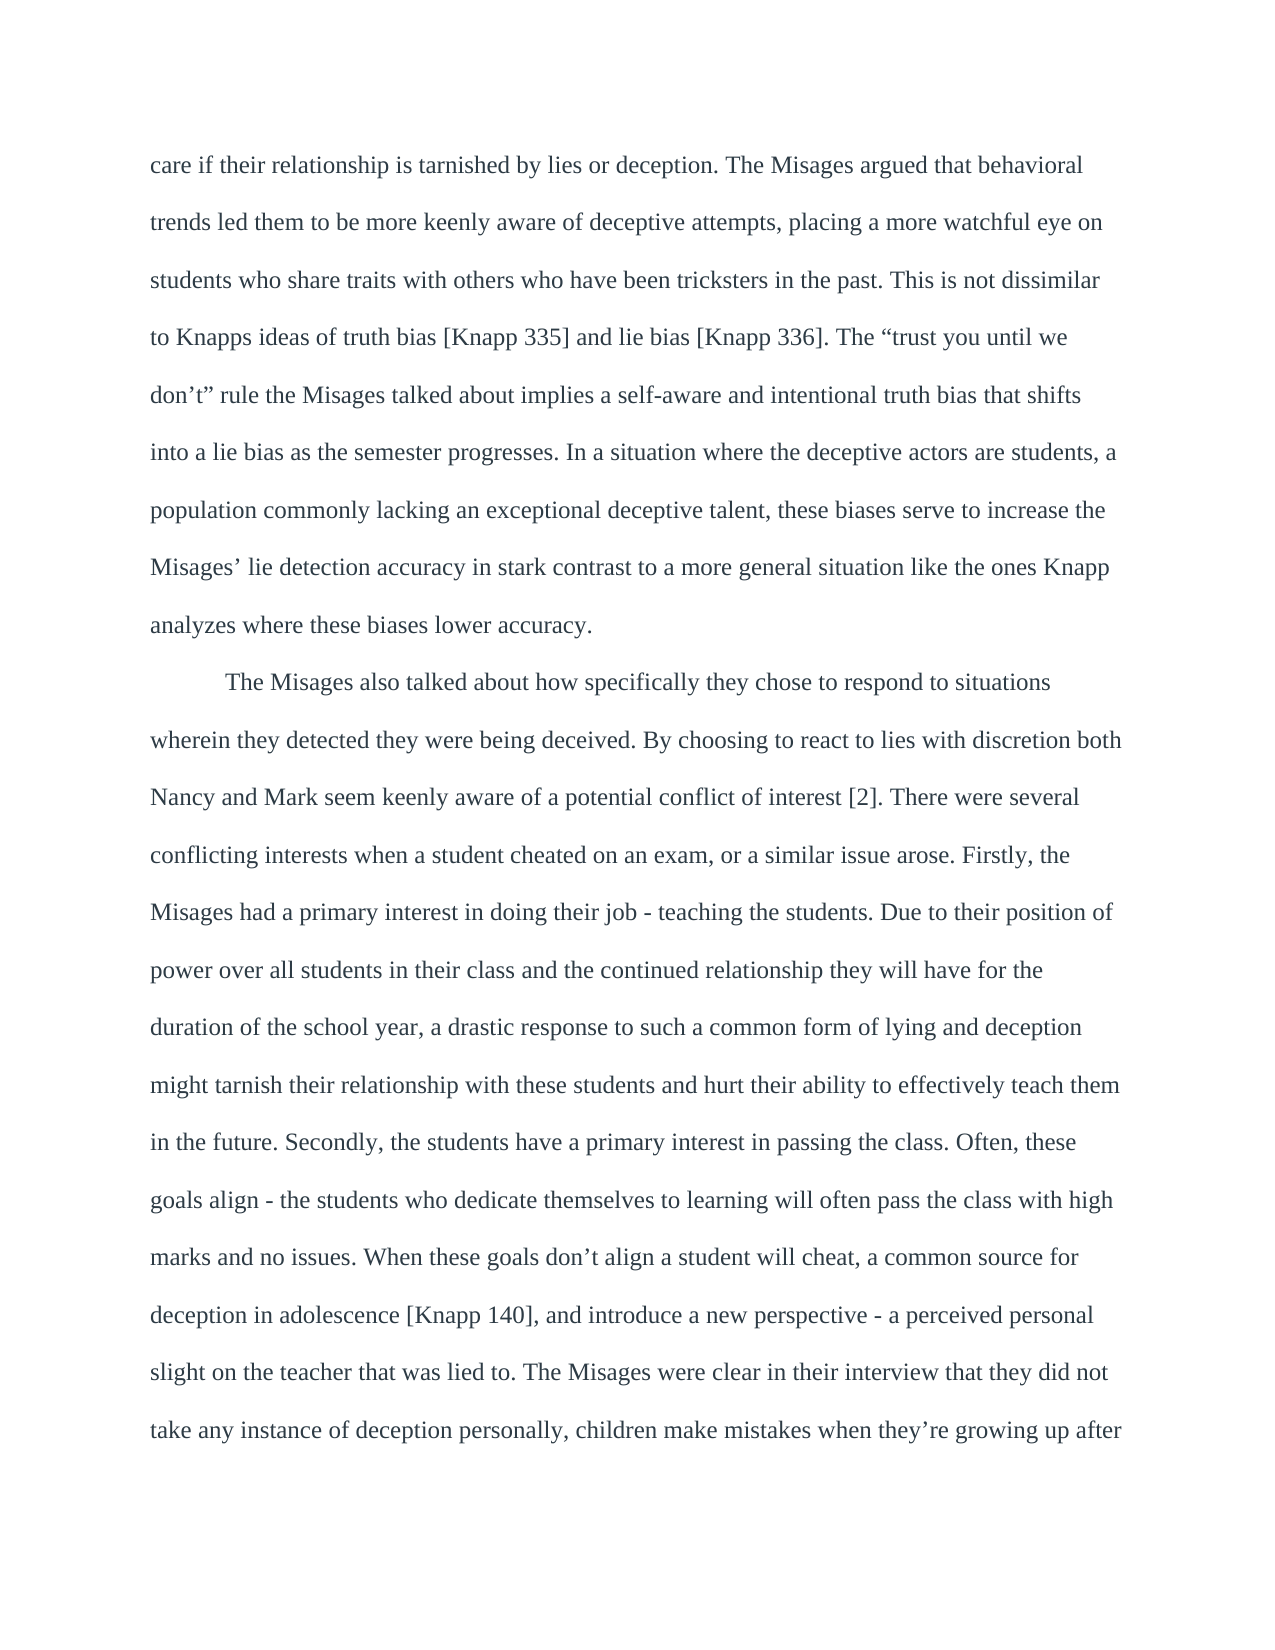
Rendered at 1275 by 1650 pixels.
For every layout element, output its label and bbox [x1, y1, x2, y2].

text [150, 150, 1125, 639]
text [150, 667, 1125, 1444]
